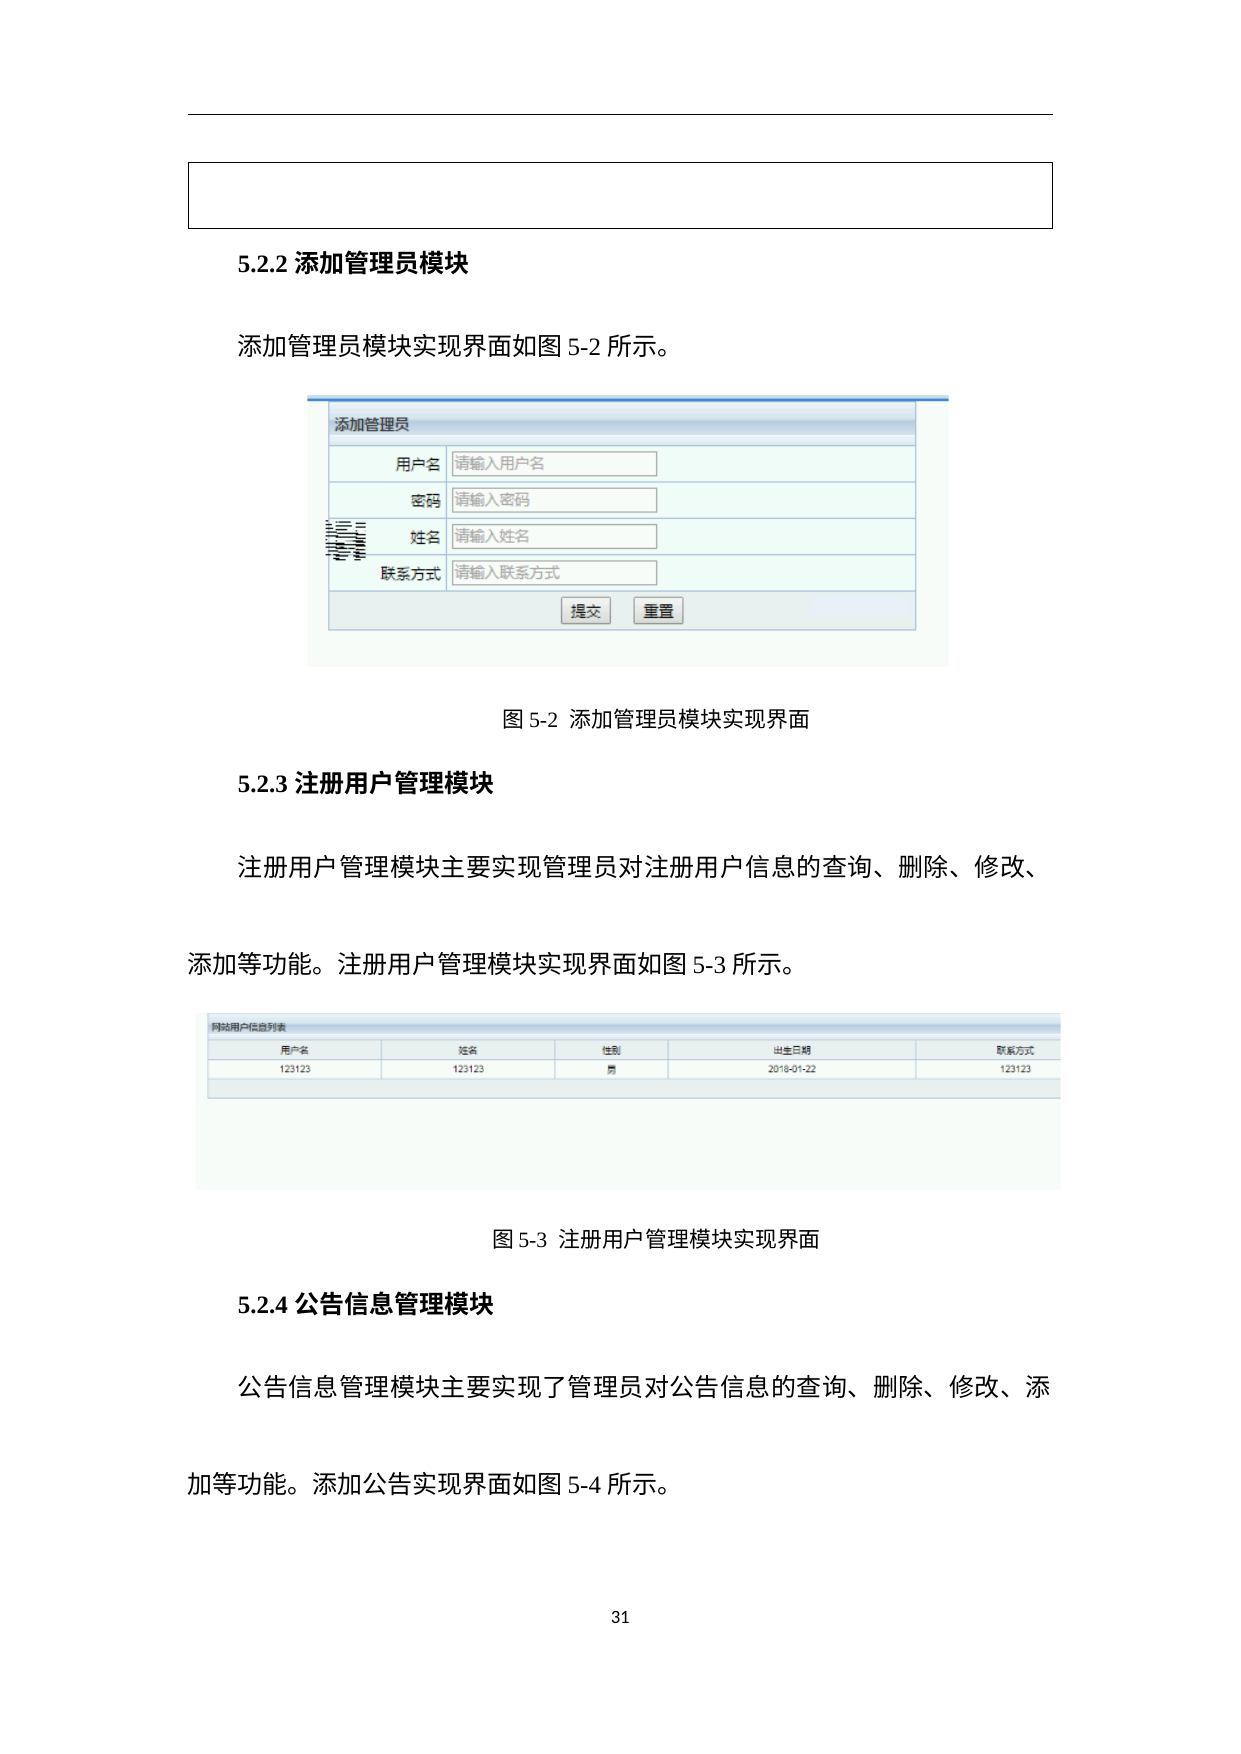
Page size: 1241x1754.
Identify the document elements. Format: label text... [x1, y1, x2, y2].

text 5.2.4 公告信息管理模块 [187, 1270, 1053, 1335]
picture [307, 395, 949, 667]
text 图5-2 添加管理员模块实现界面 [131, 701, 1125, 734]
text 公告信息管理模块主要实现了管理员对公告信息的查询、删除、修改、添加等功能。添加公告实现界面如图5-4 所示。 [187, 1353, 1053, 1516]
text 图5-3 注册用户管理模块实现界面 [131, 1222, 1125, 1254]
picture [195, 1013, 1061, 1190]
text 注册用户管理模块主要实现管理员对注册用户信息的查询、删除、修改、添加等功能。注册用户管理模块实现界面如图5-3 所示。 [187, 833, 1053, 995]
text 添加管理员模块实现界面如图5-2 所示。 [187, 312, 1053, 377]
text 5.2.2 添加管理员模块 [187, 229, 1053, 294]
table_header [189, 163, 1052, 228]
text 5.2.3 注册用户管理模块 [187, 749, 1053, 814]
